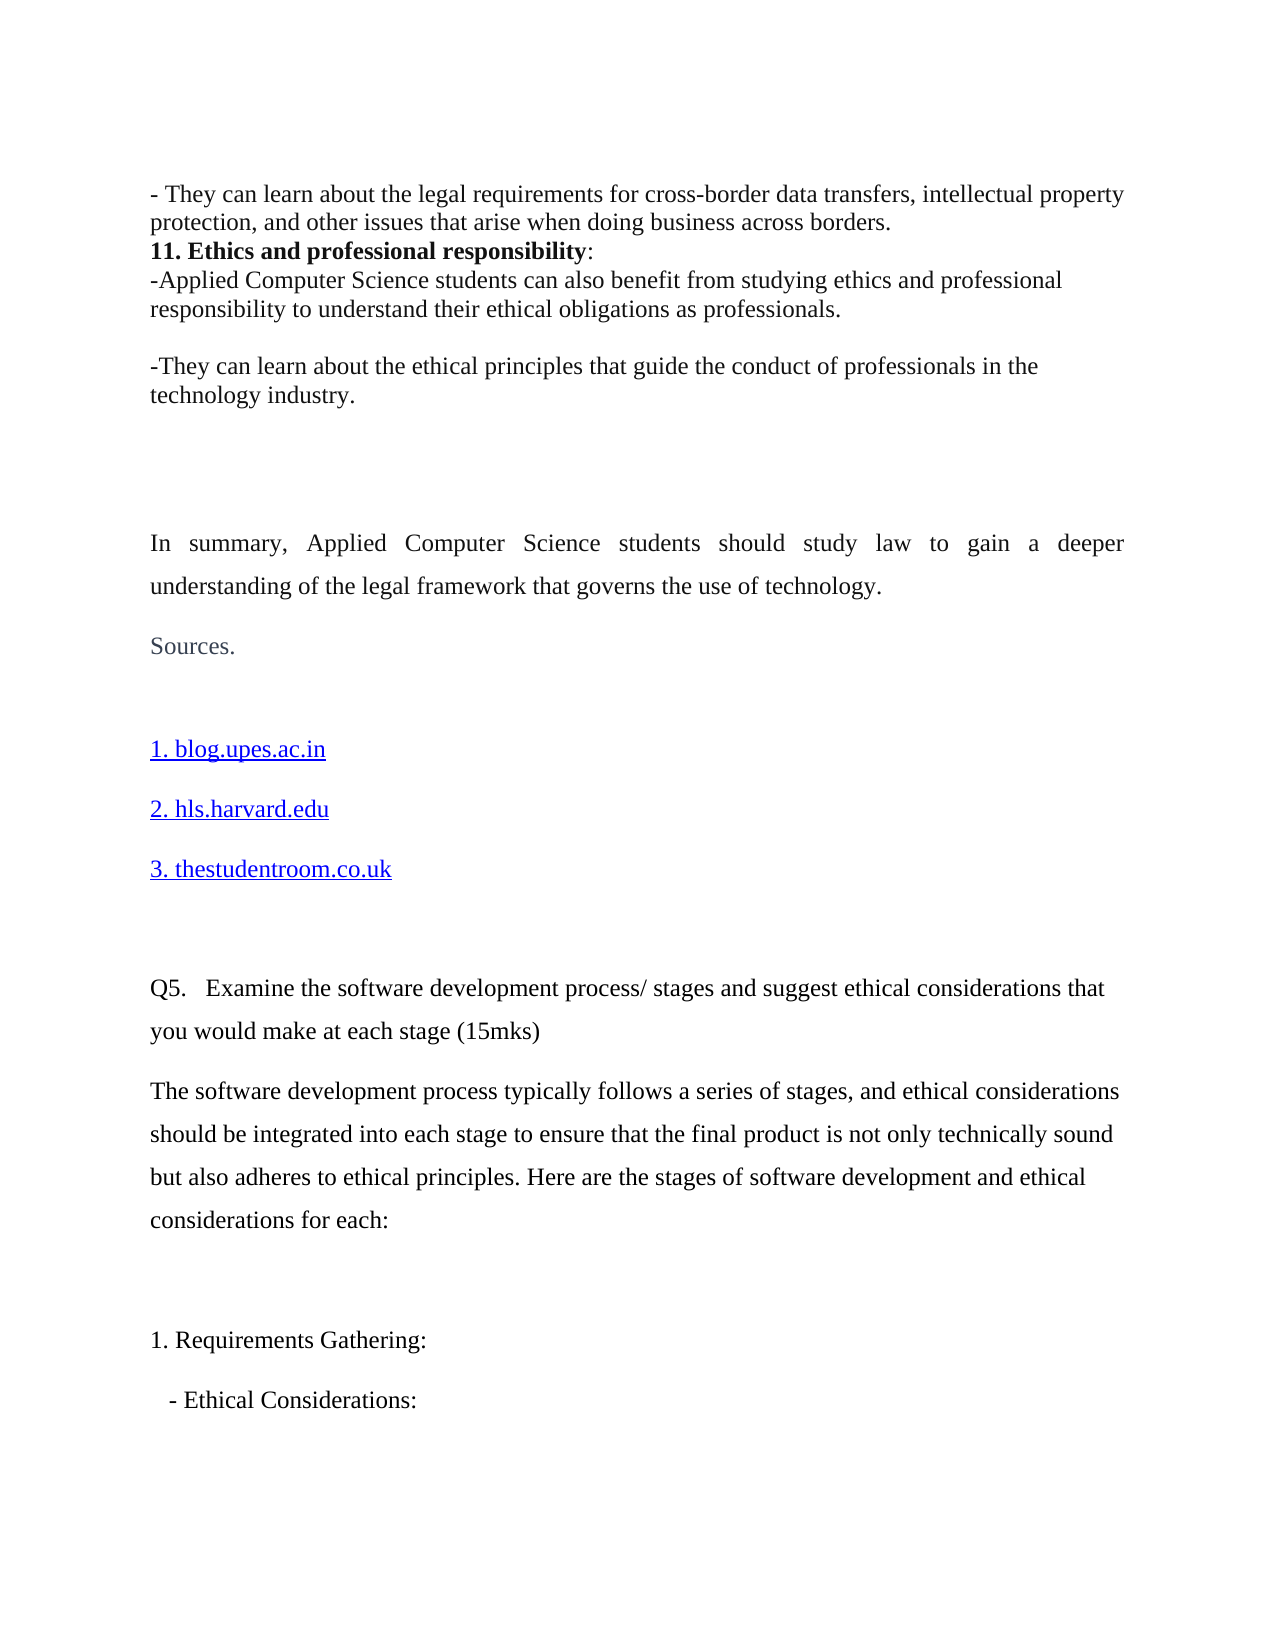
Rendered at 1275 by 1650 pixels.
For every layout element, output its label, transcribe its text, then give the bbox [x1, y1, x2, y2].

text - Ethical Considerations: [150, 1385, 1125, 1414]
text In summary, Applied Computer Science students should study law to gain a deeper understanding of the legal framework that governs the use of technology. [150, 528, 1125, 600]
text Q5. Examine the software development process/ stages and suggest ethical considerations that you would make at each stage (15mks) [150, 973, 1125, 1045]
text Sources. [150, 631, 1125, 660]
text -They can learn about the ethical principles that guide the conduct of professionals in the technology industry. [150, 351, 1125, 409]
text - They can learn about the legal requirements for cross-border data transfers, intellectual property protection, and other issues that arise when doing business across borders. [150, 179, 1125, 236]
text The software development process typically follows a series of stages, and ethical considerations should be integrated into each stage to ensure that the final product is not only technically sound but also adheres to ethical principles. Here are the stages of software development and ethical considerations for each: [150, 1076, 1125, 1234]
text 11. Ethics and professional responsibility: [150, 236, 1125, 265]
text 1. blog.upes.ac.in [150, 691, 1125, 763]
text 3. thestudentroom.co.uk [150, 854, 1125, 882]
text -Applied Computer Science students can also benefit from studying ethics and professional responsibility to understand their ethical obligations as professionals. [150, 265, 1125, 322]
text 1. Requirements Gathering: [150, 1325, 1125, 1354]
text 2. hls.harvard.edu [150, 794, 1125, 823]
